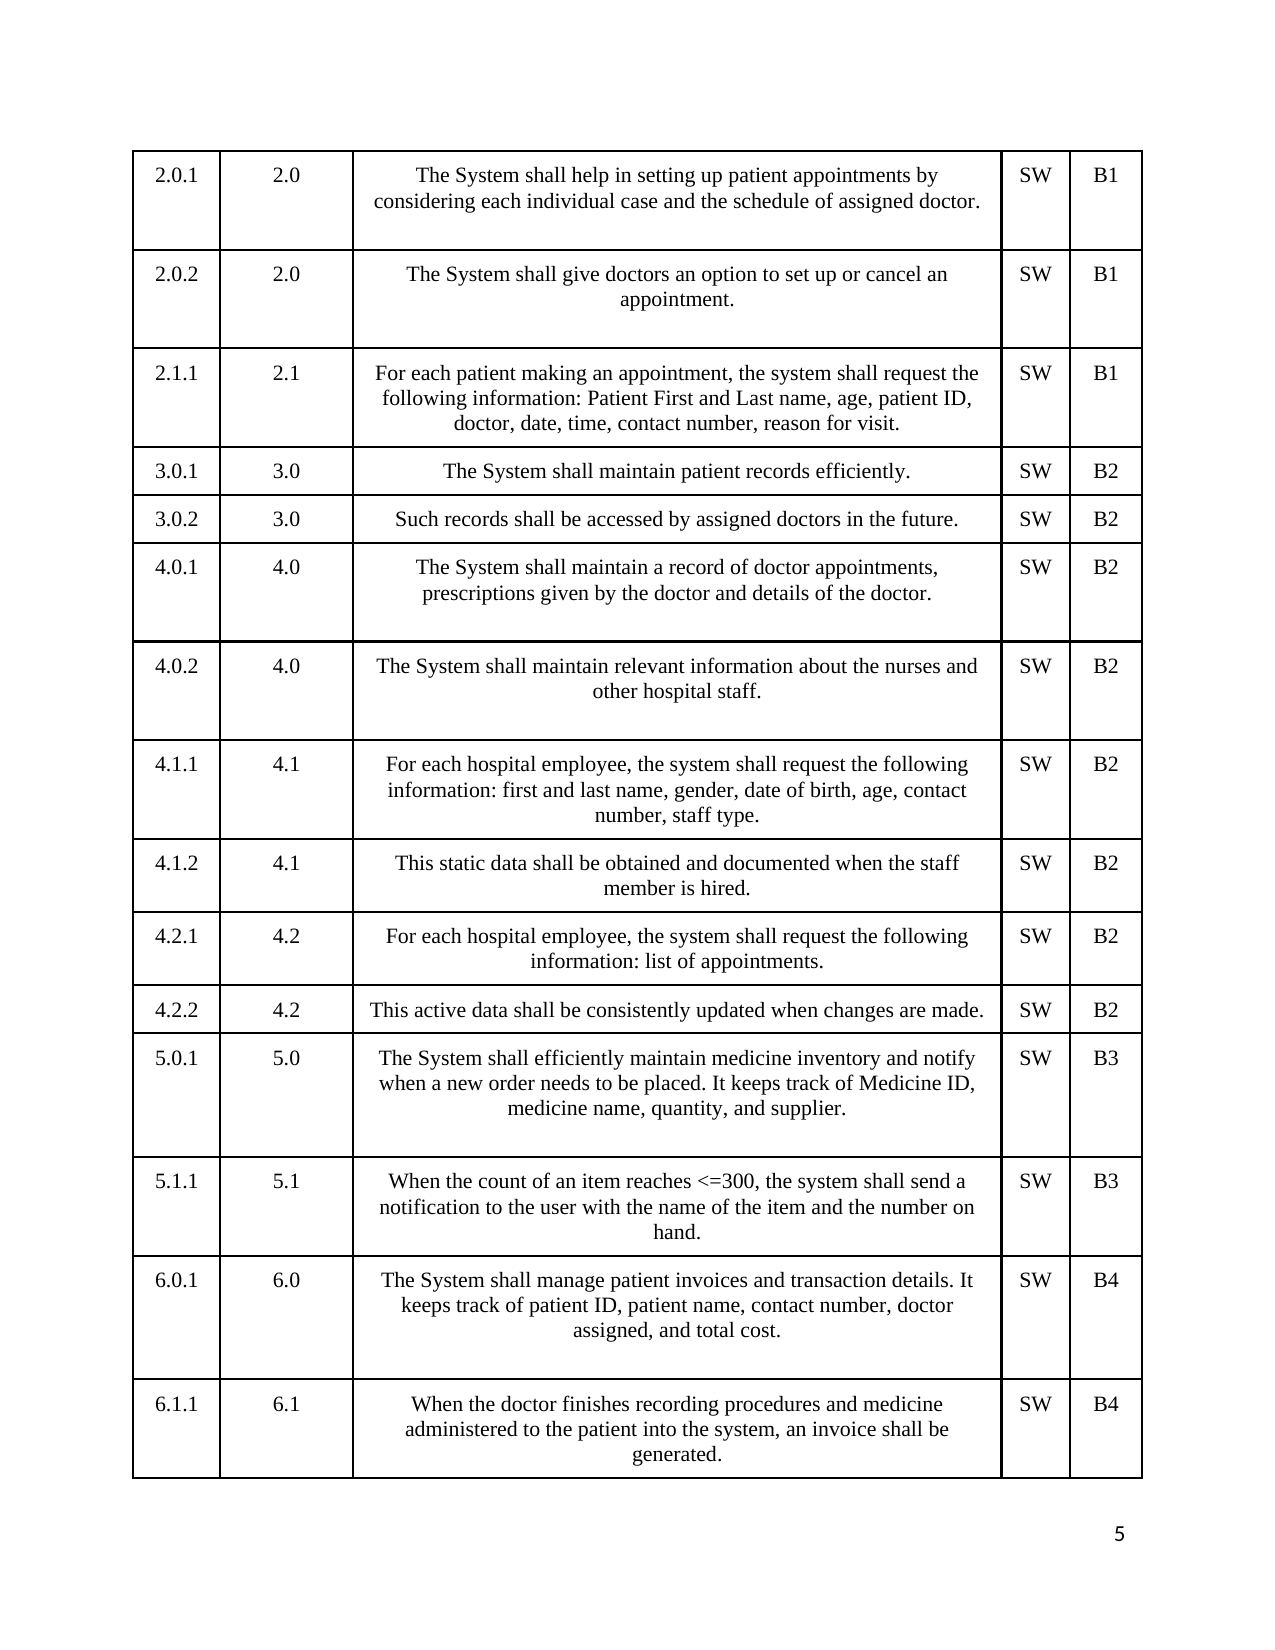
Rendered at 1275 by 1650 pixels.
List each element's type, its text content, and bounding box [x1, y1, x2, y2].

table_cell For each hospital employee, the system shall request the following information: list of appointments. [354, 913, 1000, 984]
table_cell 6.0.1 [134, 1257, 219, 1378]
table_cell When the doctor finishes recording procedures and medicine administered to the patient into the system, an invoice shall be generated. [354, 1380, 1000, 1477]
table_cell SW [1003, 643, 1069, 739]
table_cell SW [1003, 544, 1069, 640]
table_cell 4.1.1 [134, 741, 219, 837]
table_cell B2 [1071, 544, 1141, 640]
table_cell B2 [1071, 840, 1141, 911]
table_cell SW [1003, 986, 1069, 1032]
table_cell 4.2.2 [134, 986, 219, 1032]
table_cell B4 [1071, 1257, 1141, 1378]
table_cell When the count of an item reaches <=300, the system shall send a notification to the user with the name of the item and the number on hand. [354, 1158, 1000, 1254]
table_cell The System shall maintain a record of doctor appointments, prescriptions given by the doctor and details of the doctor. [354, 544, 1000, 640]
table_cell SW [1003, 1158, 1069, 1254]
table_cell For each hospital employee, the system shall request the following information: first and last name, gender, date of birth, age, contact number, staff type. [354, 741, 1000, 837]
table_cell The System shall efficiently maintain medicine inventory and notify when a new order needs to be placed. It keeps track of Medicine ID, medicine name, quantity, and supplier. [354, 1034, 1000, 1156]
table_cell The System shall help in setting up patient appointments by considering each individual case and the schedule of assigned doctor. [354, 152, 1000, 248]
table_cell SW [1003, 349, 1069, 446]
table_cell 4.0.2 [134, 643, 219, 739]
table_cell 4.2.1 [134, 913, 219, 984]
table_cell The System shall maintain patient records efficiently. [354, 448, 1000, 494]
table_cell 4.2 [221, 986, 352, 1032]
table_cell The System shall give doctors an option to set up or cancel an appointment. [354, 251, 1000, 347]
table_cell SW [1003, 1257, 1069, 1378]
table_cell SW [1003, 741, 1069, 837]
table_cell 5.0.1 [134, 1034, 219, 1156]
table_cell SW [1003, 448, 1069, 494]
table_cell 4.0 [221, 643, 352, 739]
table_cell 4.0 [221, 544, 352, 640]
table_cell B4 [1071, 1380, 1141, 1477]
table_cell SW [1003, 1034, 1069, 1156]
table_cell 2.0 [221, 152, 352, 248]
table_cell SW [1003, 1380, 1069, 1477]
table_cell B1 [1071, 349, 1141, 446]
table_cell 5.1 [221, 1158, 352, 1254]
table_cell 6.1.1 [134, 1380, 219, 1477]
table_cell 5.1.1 [134, 1158, 219, 1254]
table_cell 2.1.1 [134, 349, 219, 446]
table_cell This active data shall be consistently updated when changes are made. [354, 986, 1000, 1032]
table_cell SW [1003, 913, 1069, 984]
table_cell 4.1.2 [134, 840, 219, 911]
table_cell 3.0.1 [134, 448, 219, 494]
table_cell 2.0.2 [134, 251, 219, 347]
table_cell B2 [1071, 643, 1141, 739]
table_cell B2 [1071, 986, 1141, 1032]
table_cell B2 [1071, 496, 1141, 542]
table_cell B2 [1071, 741, 1141, 837]
table_cell 6.0 [221, 1257, 352, 1378]
table_cell B1 [1071, 152, 1141, 248]
table_cell SW [1003, 251, 1069, 347]
table_cell 3.0 [221, 496, 352, 542]
table_cell SW [1003, 496, 1069, 542]
table_cell B2 [1071, 448, 1141, 494]
table_cell 3.0.2 [134, 496, 219, 542]
table_cell B1 [1071, 251, 1141, 347]
table_cell 4.0.1 [134, 544, 219, 640]
table_cell 4.1 [221, 840, 352, 911]
table_cell B3 [1071, 1158, 1141, 1254]
table_cell 6.1 [221, 1380, 352, 1477]
table_cell 4.1 [221, 741, 352, 837]
table_cell 3.0 [221, 448, 352, 494]
table_cell The System shall maintain relevant information about the nurses and other hospital staff. [354, 643, 1000, 739]
table_cell 5.0 [221, 1034, 352, 1156]
table_cell 2.0.1 [134, 152, 219, 248]
table_cell The System shall manage patient invoices and transaction details. It keeps track of patient ID, patient name, contact number, doctor assigned, and total cost. [354, 1257, 1000, 1378]
table_cell For each patient making an appointment, the system shall request the following information: Patient First and Last name, age, patient ID, doctor, date, time, contact number, reason for visit. [354, 349, 1000, 446]
table_cell SW [1003, 152, 1069, 248]
table_cell B3 [1071, 1034, 1141, 1156]
table_cell SW [1003, 840, 1069, 911]
table_cell 2.0 [221, 251, 352, 347]
table_cell 4.2 [221, 913, 352, 984]
table_cell B2 [1071, 913, 1141, 984]
table_cell This static data shall be obtained and documented when the staff member is hired. [354, 840, 1000, 911]
table_cell Such records shall be accessed by assigned doctors in the future. [354, 496, 1000, 542]
table_cell 2.1 [221, 349, 352, 446]
